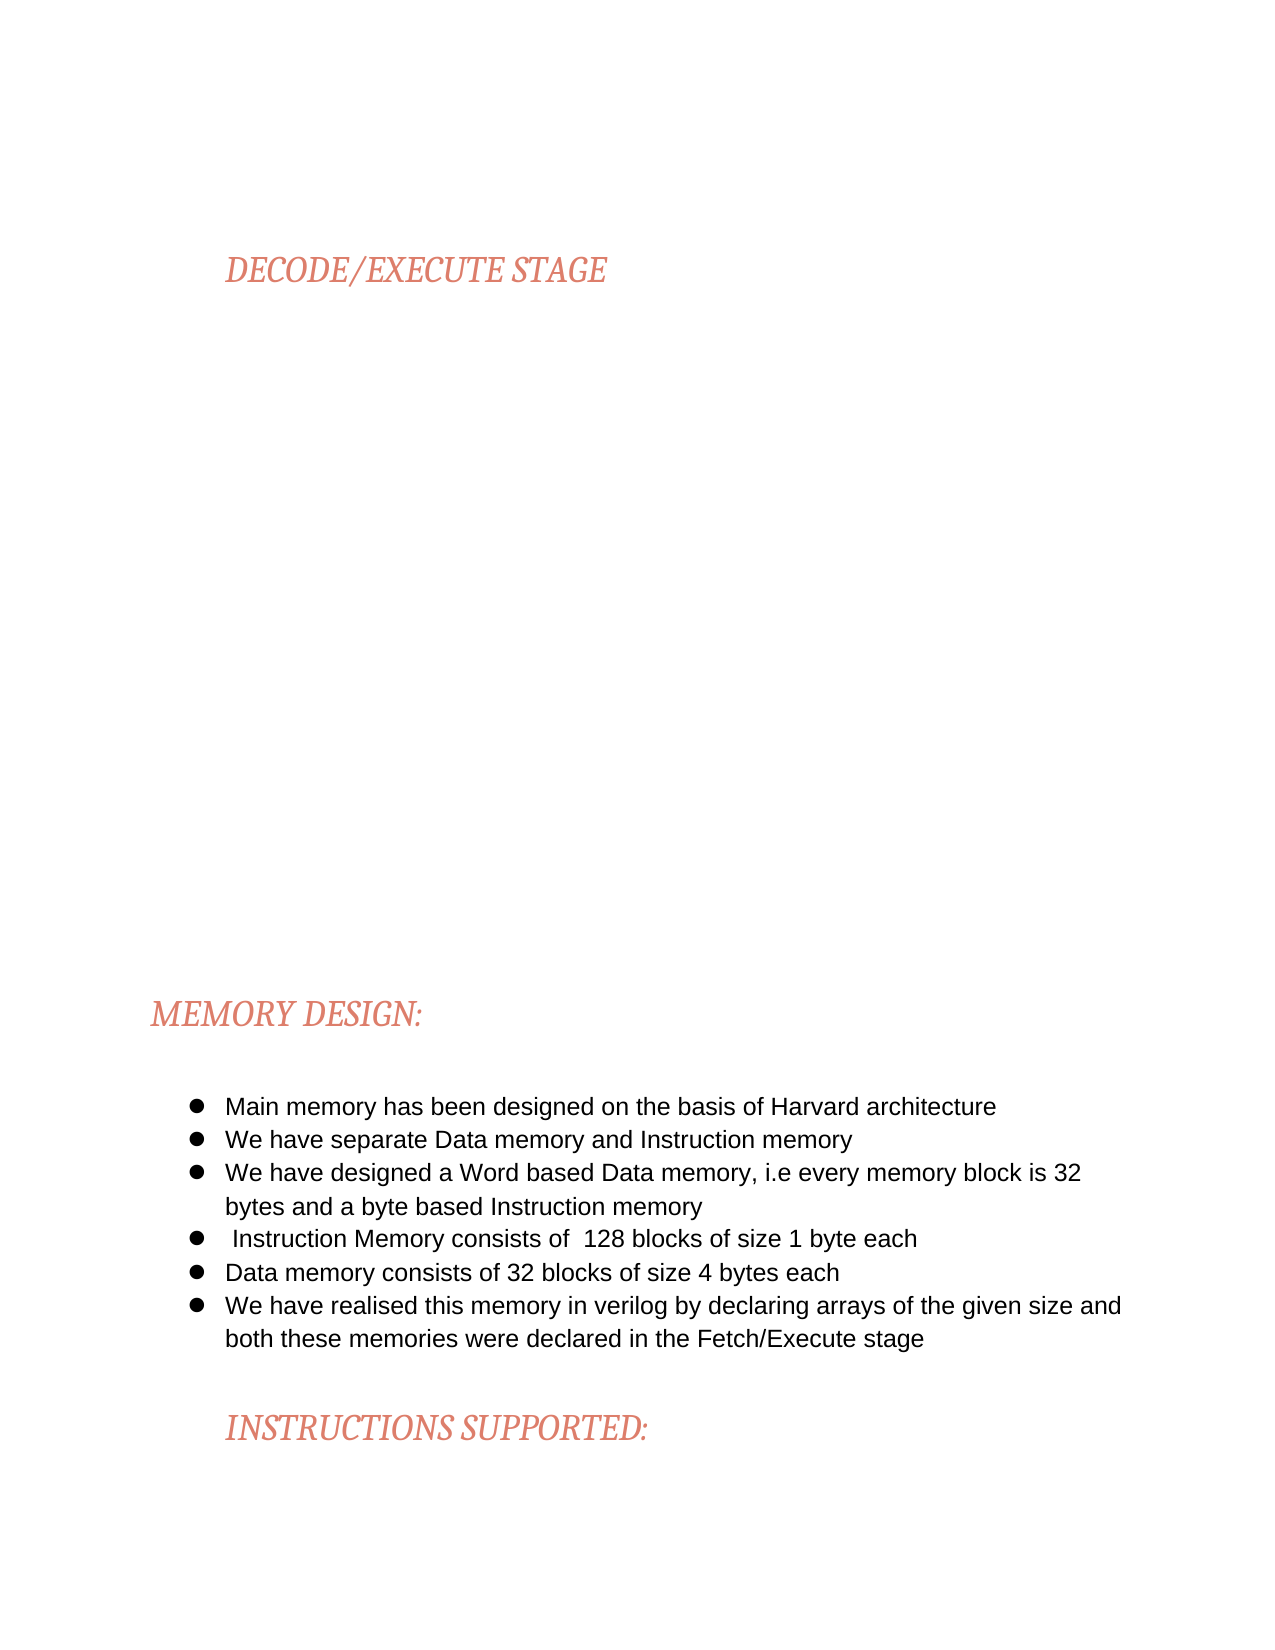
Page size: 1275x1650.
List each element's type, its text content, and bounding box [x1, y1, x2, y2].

list We have realised this memory in verilog by declaring arrays of the given size and both these memories were declared in the Fetch/Execute stage [187, 1291, 1125, 1353]
list Main memory has been designed on the basis of Harvard architecture [187, 1092, 1125, 1121]
list Data memory consists of 32 blocks of size 4 bytes each [187, 1258, 1125, 1286]
text MEMORY DESIGN: [150, 993, 1125, 1036]
list Instruction Memory consists of 128 blocks of size 1 byte each [187, 1224, 1125, 1253]
list We have designed a Word based Data memory, i.e every memory block is 32 bytes and a byte based Instruction memory [187, 1158, 1125, 1220]
list We have separate Data memory and Instruction memory [187, 1125, 1125, 1154]
text INSTRUCTIONS SUPPORTED: [150, 1406, 1125, 1449]
text DECODE/EXECUTE STAGE [150, 249, 1125, 292]
